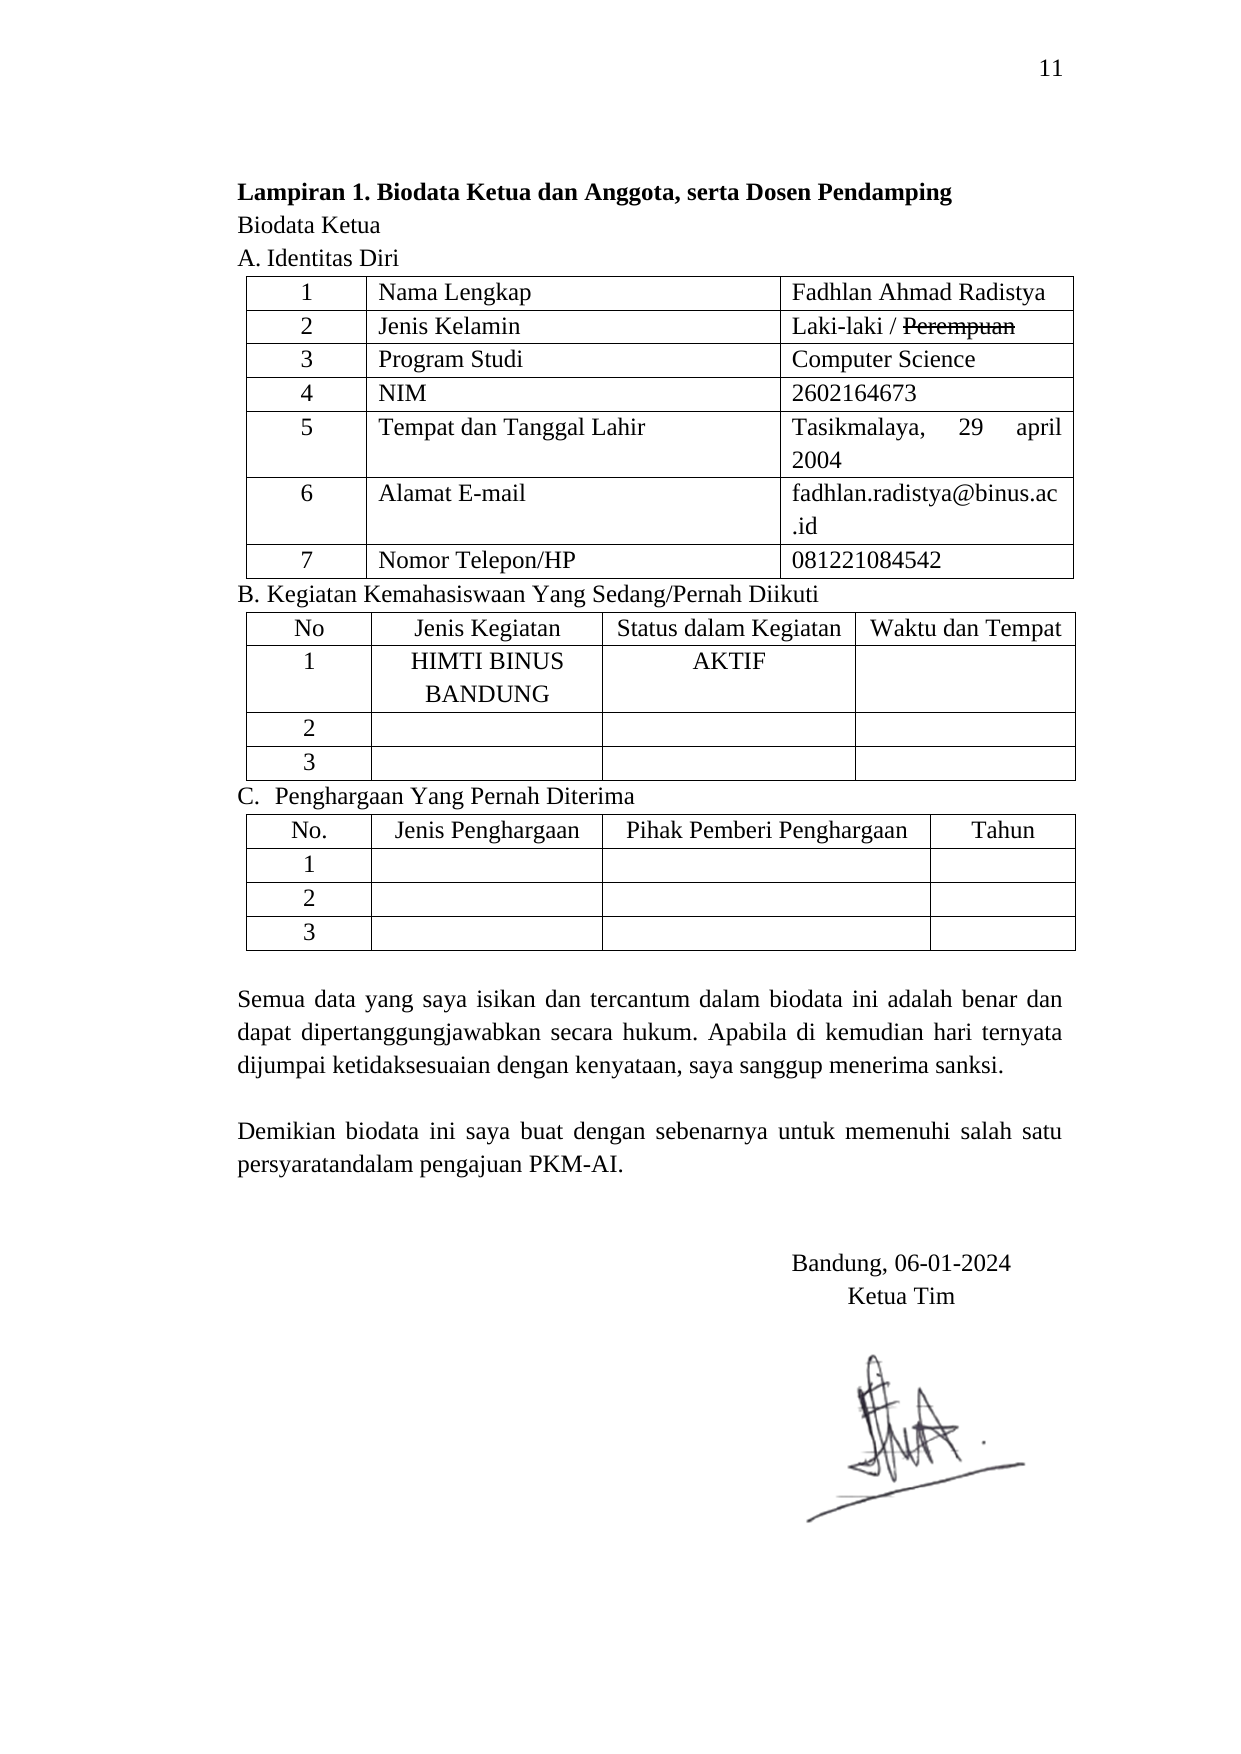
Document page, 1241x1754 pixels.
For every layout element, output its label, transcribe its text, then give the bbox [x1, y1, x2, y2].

table_cell 3 [247, 344, 366, 377]
table_header Waktu dan Tempat [856, 613, 1075, 645]
list Identitas Diri [237, 243, 1063, 272]
table_cell Alamat E-mail [367, 478, 780, 544]
table_cell fadhlan.radistya@binus.ac.id [781, 478, 1073, 544]
table_cell 4 [247, 378, 366, 411]
table_cell Nomor Telepon/HP [367, 545, 780, 578]
table_header Jenis Kegiatan [372, 613, 602, 645]
table_cell [603, 849, 930, 882]
table_cell NIM [367, 378, 780, 411]
table_cell [372, 917, 602, 950]
table_cell [372, 883, 602, 916]
table_cell [856, 747, 1075, 780]
table_header No [247, 613, 371, 645]
table_header Pihak Pemberi Penghargaan [603, 815, 930, 848]
table_cell 1 [247, 646, 371, 712]
table_cell 7 [247, 545, 366, 578]
table_cell 2602164673 [781, 378, 1073, 411]
table_cell 6 [247, 478, 366, 544]
table_cell Computer Science [781, 344, 1073, 377]
text Demikian biodata ini saya buat dengan sebenarnya untuk memenuhi salah satu persyaratandalam pengajuan PKM-AI. [237, 1116, 1063, 1178]
table_cell 081221084542 [781, 545, 1073, 578]
table_cell [603, 713, 855, 746]
table_cell [931, 917, 1075, 950]
table_cell 2 [247, 883, 371, 916]
list Kegiatan Kemahasiswaan Yang Sedang/Pernah Diikuti [237, 579, 1063, 607]
table_cell [931, 849, 1075, 882]
table_cell [372, 747, 602, 780]
table_cell Tasikmalaya, 29 april 2004 [781, 412, 1073, 477]
text Ketua Tim [664, 1281, 1063, 1310]
table_cell AKTIF [603, 646, 855, 712]
picture [797, 1347, 1035, 1534]
table_header 1 [247, 277, 366, 310]
table_cell [856, 646, 1075, 712]
table_cell 1 [247, 849, 371, 882]
list Penghargaan Yang Pernah Diterima [237, 781, 1063, 810]
text Bandung, 06-01-2024 [664, 1248, 1063, 1277]
table_header Status dalam Kegiatan [603, 613, 855, 645]
table_cell Laki-laki / Perempuan [781, 311, 1073, 343]
table_cell Program Studi [367, 344, 780, 377]
table_cell [603, 883, 930, 916]
table_header Tahun [931, 815, 1075, 848]
text Semua data yang saya isikan dan tercantum dalam biodata ini adalah benar dan dapat dipertanggungjawabkan secara hukum. Apabila di kemudian hari ternyata dijumpai ketidaksesuaian dengan kenyataan, saya sanggup menerima sanksi. [237, 984, 1063, 1079]
table_cell 3 [247, 747, 371, 780]
table_cell 5 [247, 412, 366, 477]
table_cell [931, 883, 1075, 916]
table_cell 2 [247, 713, 371, 746]
table_cell Tempat dan Tanggal Lahir [367, 412, 780, 477]
table_cell Jenis Kelamin [367, 311, 780, 343]
text Lampiran 1. Biodata Ketua dan Anggota, serta Dosen Pendamping [237, 177, 1063, 206]
table_cell [372, 849, 602, 882]
table_cell [603, 747, 855, 780]
table_cell [856, 713, 1075, 746]
text Biodata Ketua [237, 210, 1063, 239]
table_header Fadhlan Ahmad Radistya [781, 277, 1073, 310]
table_cell 3 [247, 917, 371, 950]
table_cell [603, 917, 930, 950]
table_header Nama Lengkap [367, 277, 780, 310]
table_cell HIMTI BINUS BANDUNG [372, 646, 602, 712]
table_cell 2 [247, 311, 366, 343]
table_cell [372, 713, 602, 746]
table_header Jenis Penghargaan [372, 815, 602, 848]
table_header No. [247, 815, 371, 848]
